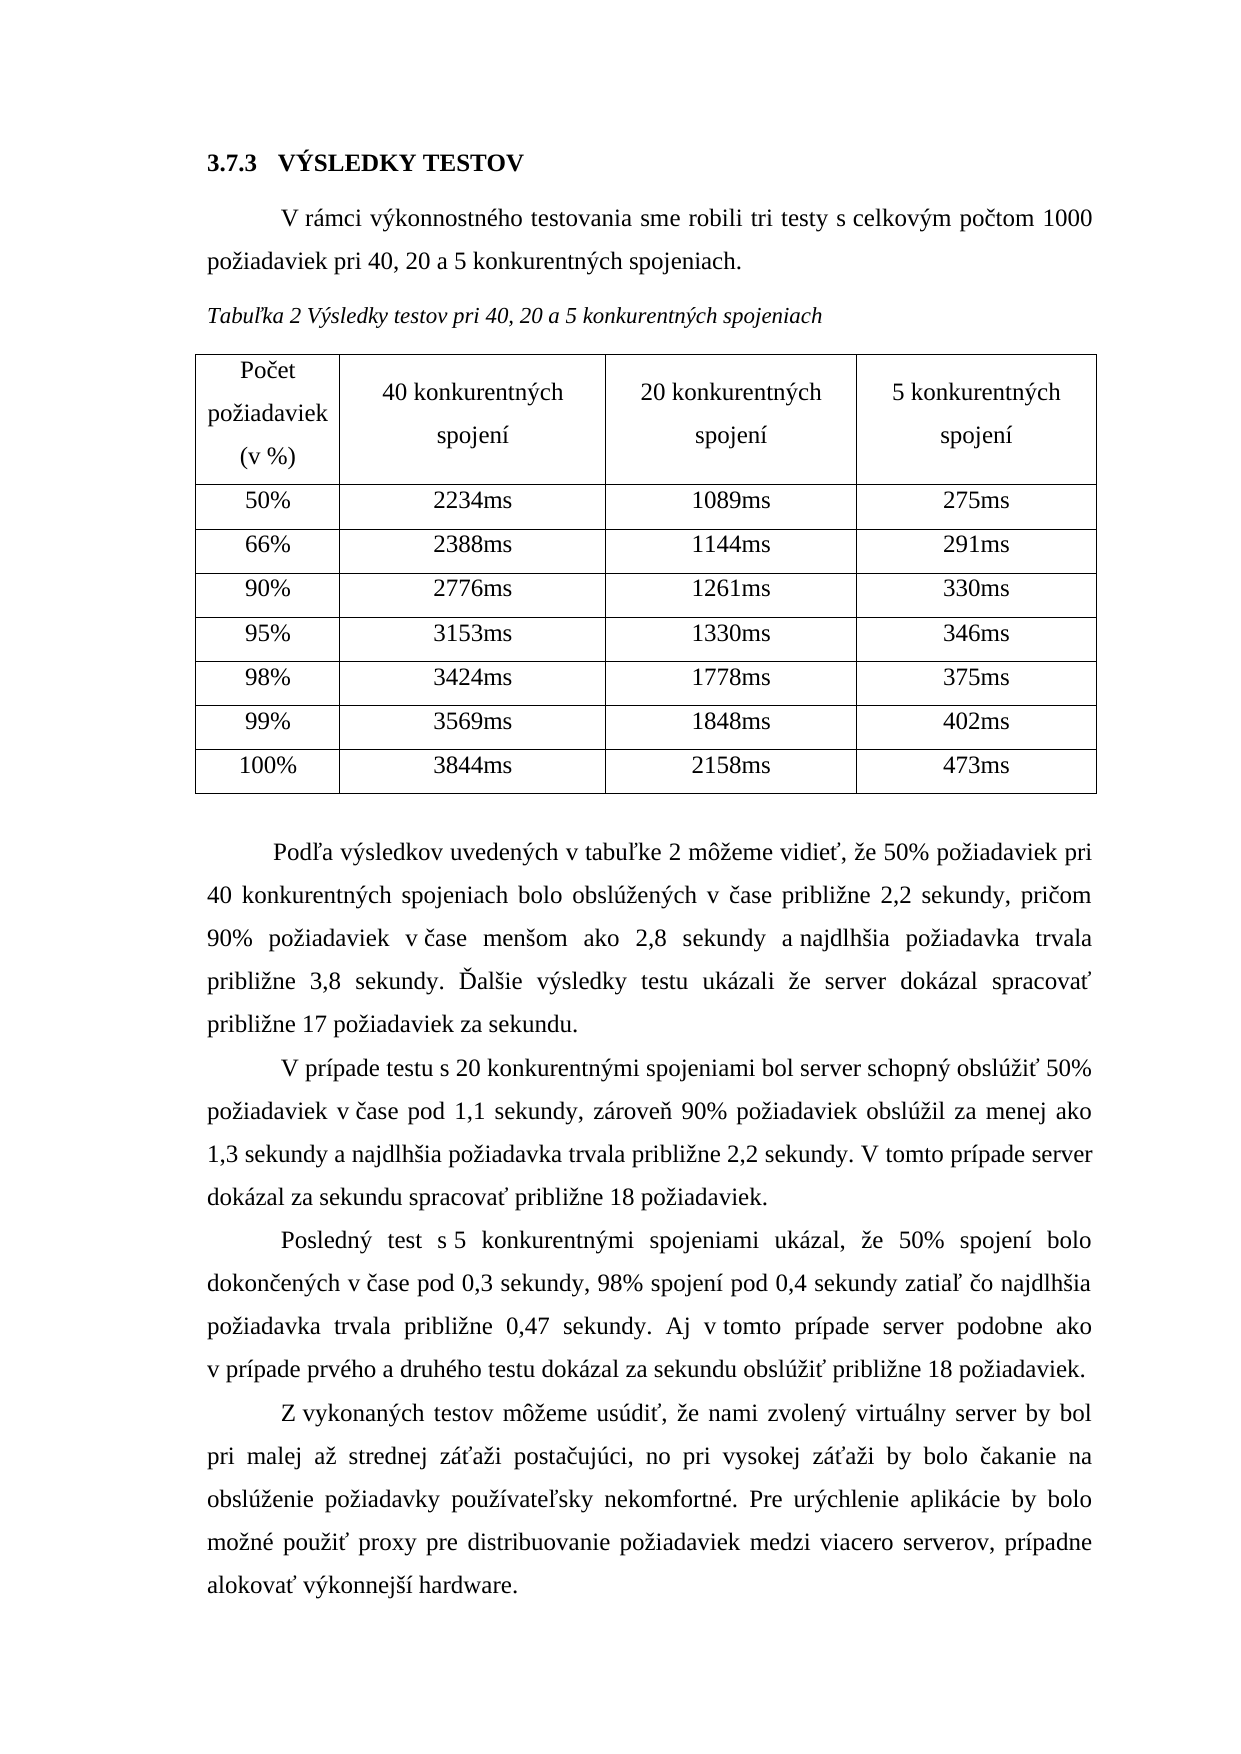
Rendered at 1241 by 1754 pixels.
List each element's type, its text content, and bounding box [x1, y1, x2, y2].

table_cell 98% [196, 662, 339, 705]
table_cell 473ms [857, 750, 1096, 793]
table_cell 2388ms [340, 530, 605, 572]
table_cell 95% [196, 618, 339, 661]
table_cell 1848ms [606, 706, 856, 749]
table_header 40 konkurentných spojení [340, 355, 605, 484]
text Podľa výsledkov uvedených v tabuľke 2 môžeme vidieť, že 50% požiadaviek pri 40 konkurentných spojeniach bolo obslúžených v čase približne 2,2 sekundy, pričom 90% požiadaviek v čase menšom ako 2,8 sekundy a najdlhšia požiadavka trvala približne 3,8 sekundy. Ďalšie výsledky testu ukázali že server dokázal spracovať približne 17 požiadaviek za sekundu. [207, 837, 1092, 1038]
table_header 20 konkurentných spojení [606, 355, 856, 484]
table_cell 375ms [857, 662, 1096, 705]
table_cell 275ms [857, 485, 1096, 528]
table_cell 291ms [857, 530, 1096, 572]
table_cell 2776ms [340, 574, 605, 617]
table_cell 3844ms [340, 750, 605, 793]
table_header 5 konkurentných spojení [857, 355, 1096, 484]
table_cell 1330ms [606, 618, 856, 661]
table_cell 330ms [857, 574, 1096, 617]
table_cell 3569ms [340, 706, 605, 749]
table_cell 90% [196, 574, 339, 617]
table_header Počet požiadaviek (v %) [196, 355, 339, 484]
table_cell 2234ms [340, 485, 605, 528]
table_cell 346ms [857, 618, 1096, 661]
table_cell 2158ms [606, 750, 856, 793]
text Posledný test s 5 konkurentnými spojeniami ukázal, že 50% spojení bolo dokončených v čase pod 0,3 sekundy, 98% spojení pod 0,4 sekundy zatiaľ čo najdlhšia požiadavka trvala približne 0,47 sekundy. Aj v tomto prípade server podobne ako v prípade prvého a druhého testu dokázal za sekundu obslúžiť približne 18 požiadaviek. [207, 1225, 1092, 1383]
text V prípade testu s 20 konkurentnými spojeniami bol server schopný obslúžiť 50% požiadaviek v čase pod 1,1 sekundy, zároveň 90% požiadaviek obslúžil za menej ako 1,3 sekundy a najdlhšia požiadavka trvala približne 2,2 sekundy. V tomto prípade server dokázal za sekundu spracovať približne 18 požiadaviek. [207, 1053, 1092, 1211]
table_cell 3424ms [340, 662, 605, 705]
table_cell 100% [196, 750, 339, 793]
table_cell 66% [196, 530, 339, 572]
table_cell 1144ms [606, 530, 856, 572]
subtitle 3.7.3 Výsledky testov [207, 148, 1092, 176]
table_cell 50% [196, 485, 339, 528]
table_cell 1089ms [606, 485, 856, 528]
table_cell 1778ms [606, 662, 856, 705]
text Z vykonaných testov môžeme usúdiť, že nami zvolený virtuálny server by bol pri malej až strednej záťaži postačujúci, no pri vysokej záťaži by bolo čakanie na obslúženie požiadavky používateľsky nekomfortné. Pre urýchlenie aplikácie by bolo možné použiť proxy pre distribuovanie požiadaviek medzi viacero serverov, prípadne alokovať výkonnejší hardware. [207, 1398, 1092, 1599]
table_cell 1261ms [606, 574, 856, 617]
table_cell 402ms [857, 706, 1096, 749]
table_cell 99% [196, 706, 339, 749]
table_cell 3153ms [340, 618, 605, 661]
text V rámci výkonnostného testovania sme robili tri testy s celkovým počtom 1000 požiadaviek pri 40, 20 a 5 konkurentných spojeniach. [207, 203, 1092, 275]
